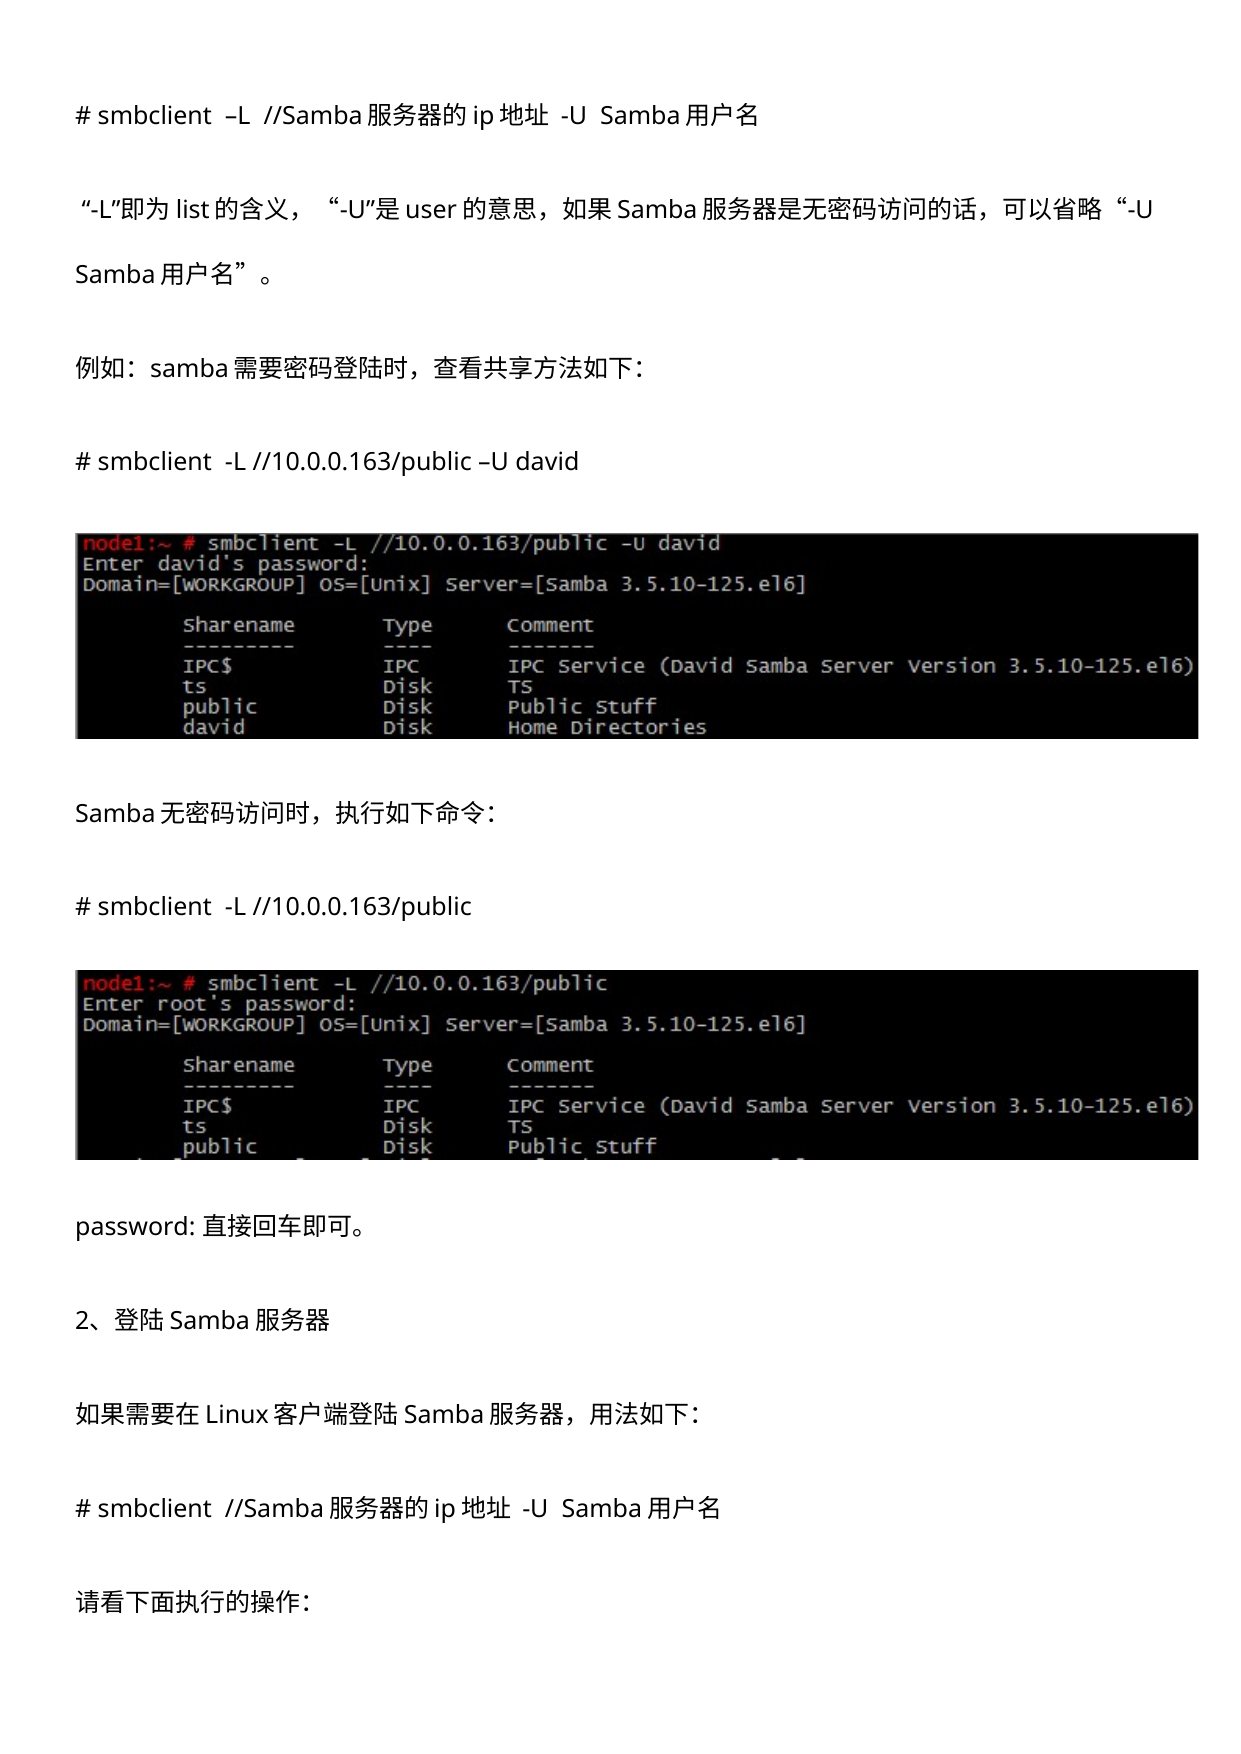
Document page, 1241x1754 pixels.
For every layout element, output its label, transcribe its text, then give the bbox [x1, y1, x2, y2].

picture [75, 970, 1199, 1160]
picture [75, 533, 1199, 739]
text “-L”即为list的含义，“-U”是user的意思，如果Samba服务器是无密码访问的话，可以省略“-U Samba用户名”。 [75, 175, 1165, 305]
text # smbclient –L //Samba服务器的ip地址 -U Samba用户名 [75, 81, 1165, 146]
text Samba无密码访问时，执行如下命令： [75, 779, 1165, 844]
text password: 直接回车即可。 [75, 1192, 1165, 1257]
text # smbclient -L //10.0.0.163/public [75, 873, 1165, 938]
text # smbclient -L //10.0.0.163/public –U david [75, 428, 1165, 493]
text 请看下面执行的操作： [75, 1568, 1165, 1633]
text # smbclient //Samba服务器的ip地址 -U Samba用户名 [75, 1474, 1165, 1539]
text 例如：samba需要密码登陆时，查看共享方法如下： [75, 334, 1165, 399]
text 如果需要在Linux客户端登陆Samba服务器，用法如下： [75, 1380, 1165, 1445]
text 2、登陆Samba服务器 [75, 1286, 1165, 1351]
